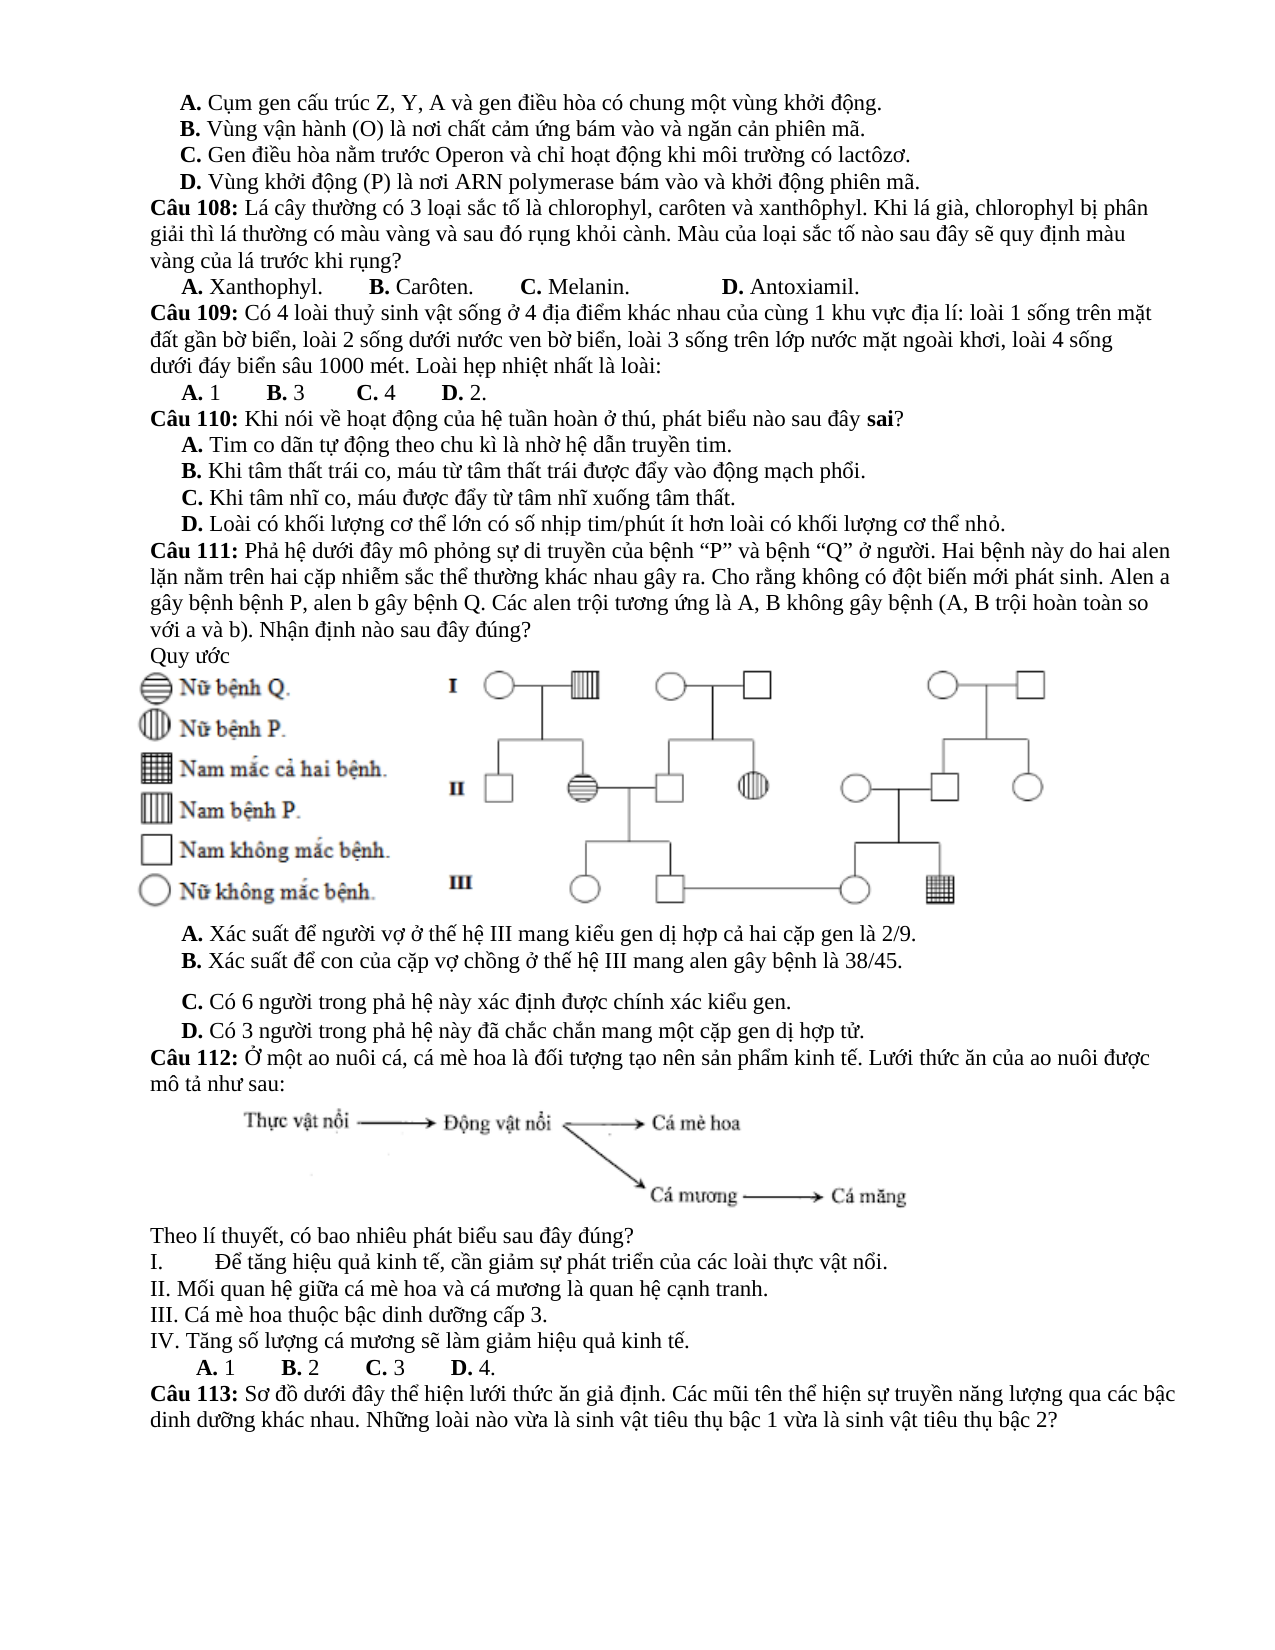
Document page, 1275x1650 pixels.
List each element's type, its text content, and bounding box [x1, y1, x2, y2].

text Câu 113: Sơ đồ dưới đây thể hiện lưới thức ăn giả định. Các mũi tên thể hiện sự truyền năng lượng qua các bậc dinh dưỡng khác nhau. Những loài nào vừa là sinh vật tiêu thụ bậc 1 vừa là sinh vật tiêu thụ bậc 2? [150, 1380, 1182, 1433]
text B. Vùng vận hành (O) là nơi chất cảm ứng bám vào và ngăn cản phiên mã. [150, 115, 1125, 141]
picture [135, 668, 1050, 916]
text Câu 112: Ở một ao nuôi cá, cá mè hoa là đối tượng tạo nên sản phẩm kinh tế. Lưới thức ăn của ao nuôi được mô tả như sau: [150, 1044, 1182, 1097]
text A. Cụm gen cấu trúc Z, Y, A và gen điều hòa có chung một vùng khởi động. [150, 89, 1125, 115]
text Câu 109: Có 4 loài thuỷ sinh vật sống ở 4 địa điểm khác nhau của cùng 1 khu vực địa lí: loài 1 sống trên mặt đất gần bờ biển, loài 2 sống dưới nước ven bờ biển, loài 3 sống trên lớp nước mặt ngoài khơi, loài 4 sống dưới đáy biển sâu 1000 mét. Loài hẹp nhiệt nhất là loài: [150, 299, 1159, 378]
text IV. Tăng số lượng cá mương sẽ làm giảm hiệu quả kinh tế. [150, 1327, 1125, 1354]
picture [241, 1096, 914, 1217]
text A. 1 B. 3 C. 4 D. 2. [135, 378, 1159, 405]
text Câu 108: Lá cây thường có 3 loại sắc tố là chlorophyl, carôten và xanthôphyl. Khi lá già, chlorophyl bị phân giải thì lá thường có màu vàng và sau đó rụng khỏi cành. Màu của loại sắc tố nào sau đây sẽ quy định màu vàng của lá trước khi rụng? [150, 194, 1159, 273]
text A. 1 B. 2 C. 3 D. 4. [150, 1354, 1125, 1380]
text Câu 111: Phả hệ dưới đây mô phỏng sự di truyền của bệnh “P” và bệnh “Q” ở người. Hai bệnh này do hai alen lặn nằm trên hai cặp nhiễm sắc thể thường khác nhau gây ra. Cho rằng không có đột biến mới phát sinh. Alen a gây bệnh bệnh P, alen b gây bệnh Q. Các alen trội tương ứng là A, B không gây bệnh (A, B trội hoàn toàn so với a và b). Nhận định nào sau đây đúng? [150, 537, 1182, 642]
text Câu 110: Khi nói về hoạt động của hệ tuần hoàn ở thú, phát biểu nào sau đây sai? [150, 405, 1159, 431]
text C. Có 6 người trong phả hệ này xác định được chính xác kiểu gen. [135, 973, 1182, 1017]
text Quy ước [150, 642, 1182, 668]
text A. Xanthophyl. B. Carôten. C. Melanin. D. Antoxiamil. [135, 273, 1159, 299]
text Theo lí thuyết, có bao nhiêu phát biểu sau đây đúng? [150, 1222, 1125, 1248]
text B. Khi tâm thất trái co, máu từ tâm thất trái được đẩy vào động mạch phổi. [135, 458, 1159, 484]
text B. Xác suất để con của cặp vợ chồng ở thế hệ III mang alen gây bệnh là 38/45. [135, 947, 1182, 973]
text C. Khi tâm nhĩ co, máu được đẩy từ tâm nhĩ xuống tâm thất. [135, 484, 1159, 510]
text III. Cá mè hoa thuộc bậc dinh dưỡng cấp 3. [150, 1301, 1125, 1327]
text D. Vùng khởi động (P) là nơi ARN polymerase bám vào và khởi động phiên mã. [150, 168, 1125, 194]
text I. Để tăng hiệu quả kinh tế, cần giảm sự phát triển của các loài thực vật nổi. [150, 1248, 1125, 1275]
text A. Tim co dãn tự động theo chu kì là nhờ hệ dẫn truyền tim. [135, 431, 1159, 458]
text C. Gen điều hòa nằm trước Operon và chỉ hoạt động khi môi trường có lactôzơ. [150, 141, 1125, 168]
text A. Xác suất để người vợ ở thế hệ III mang kiểu gen dị hợp cả hai cặp gen là 2/9. [135, 920, 1182, 947]
text II. Mối quan hệ giữa cá mè hoa và cá mương là quan hệ cạnh tranh. [150, 1275, 1125, 1301]
text D. Loài có khối lượng cơ thể lớn có số nhịp tim/phút ít hơn loài có khối lượng cơ thể nhỏ. [135, 510, 1159, 537]
text D. Có 3 người trong phả hệ này đã chắc chắn mang một cặp gen dị hợp tử. [135, 1017, 1182, 1044]
